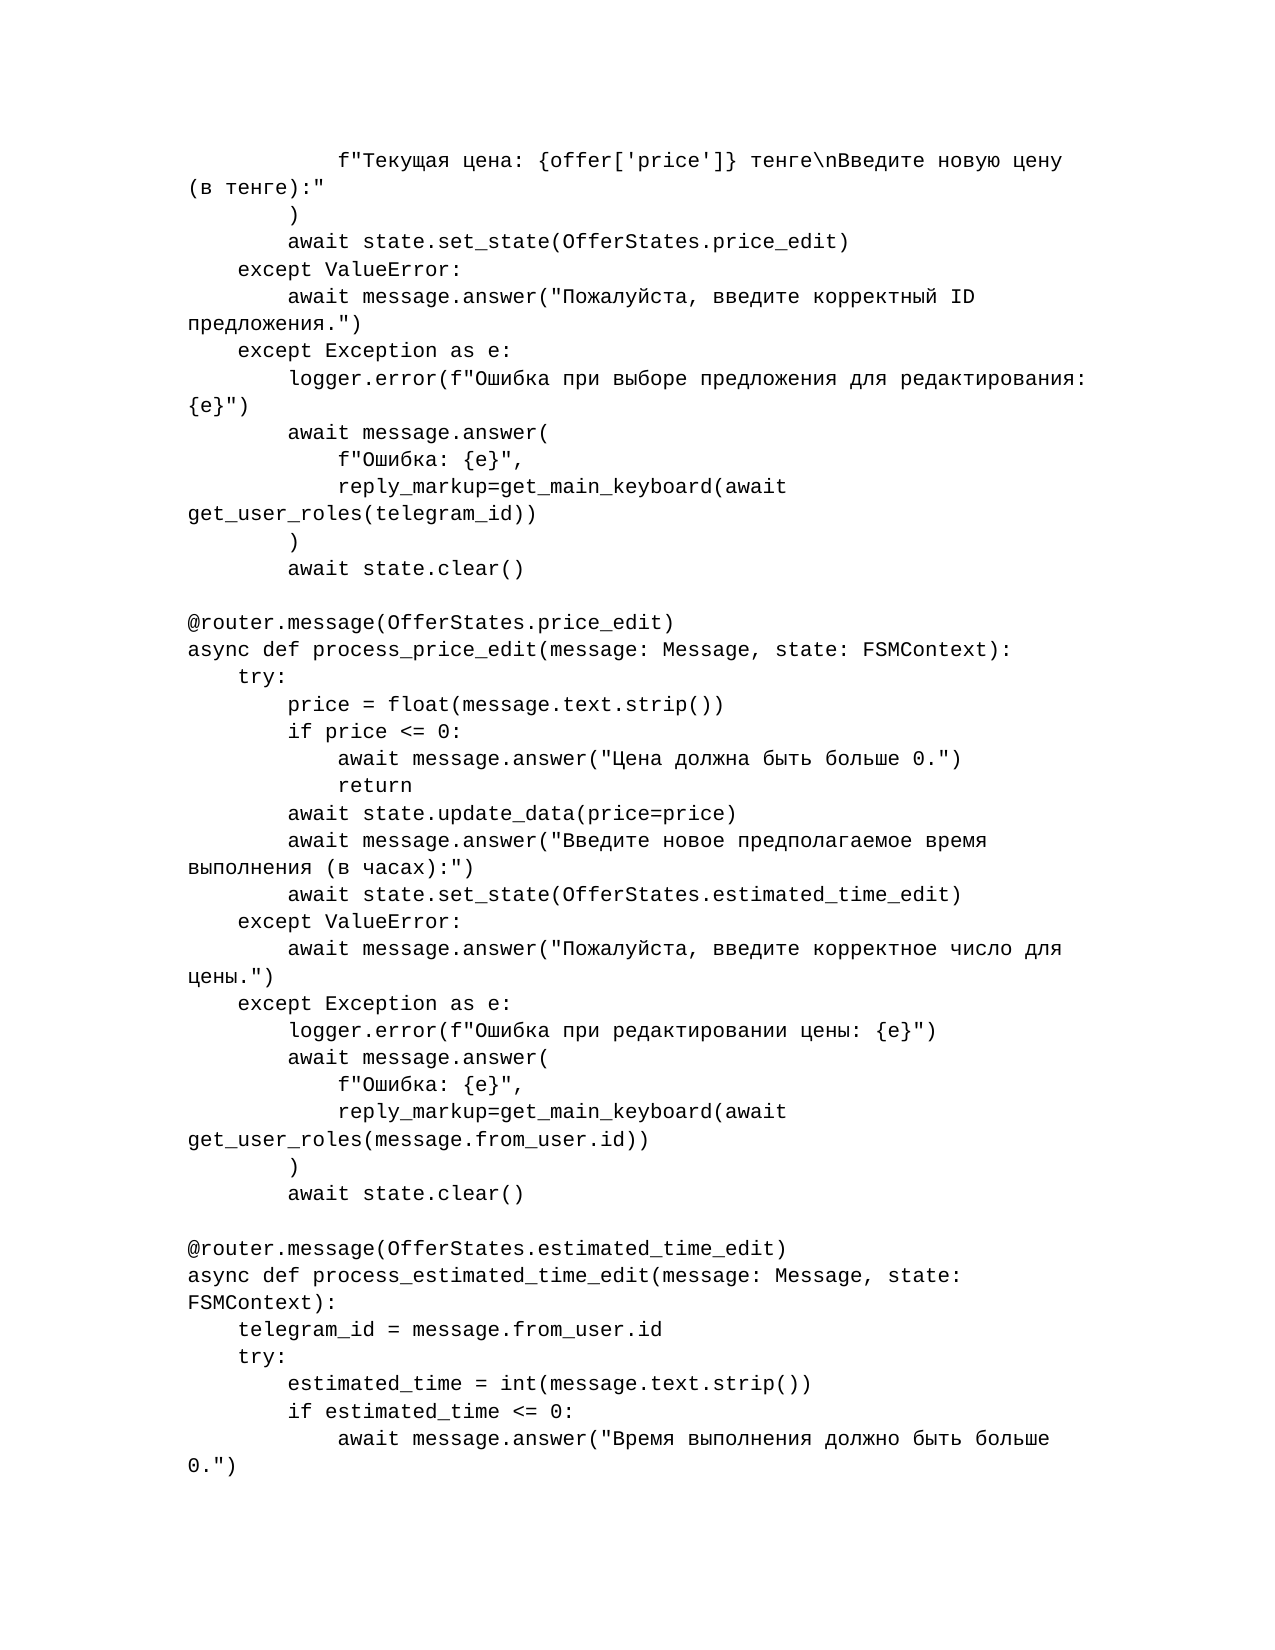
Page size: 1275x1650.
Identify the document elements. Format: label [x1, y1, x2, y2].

text [187, 150, 1087, 1479]
